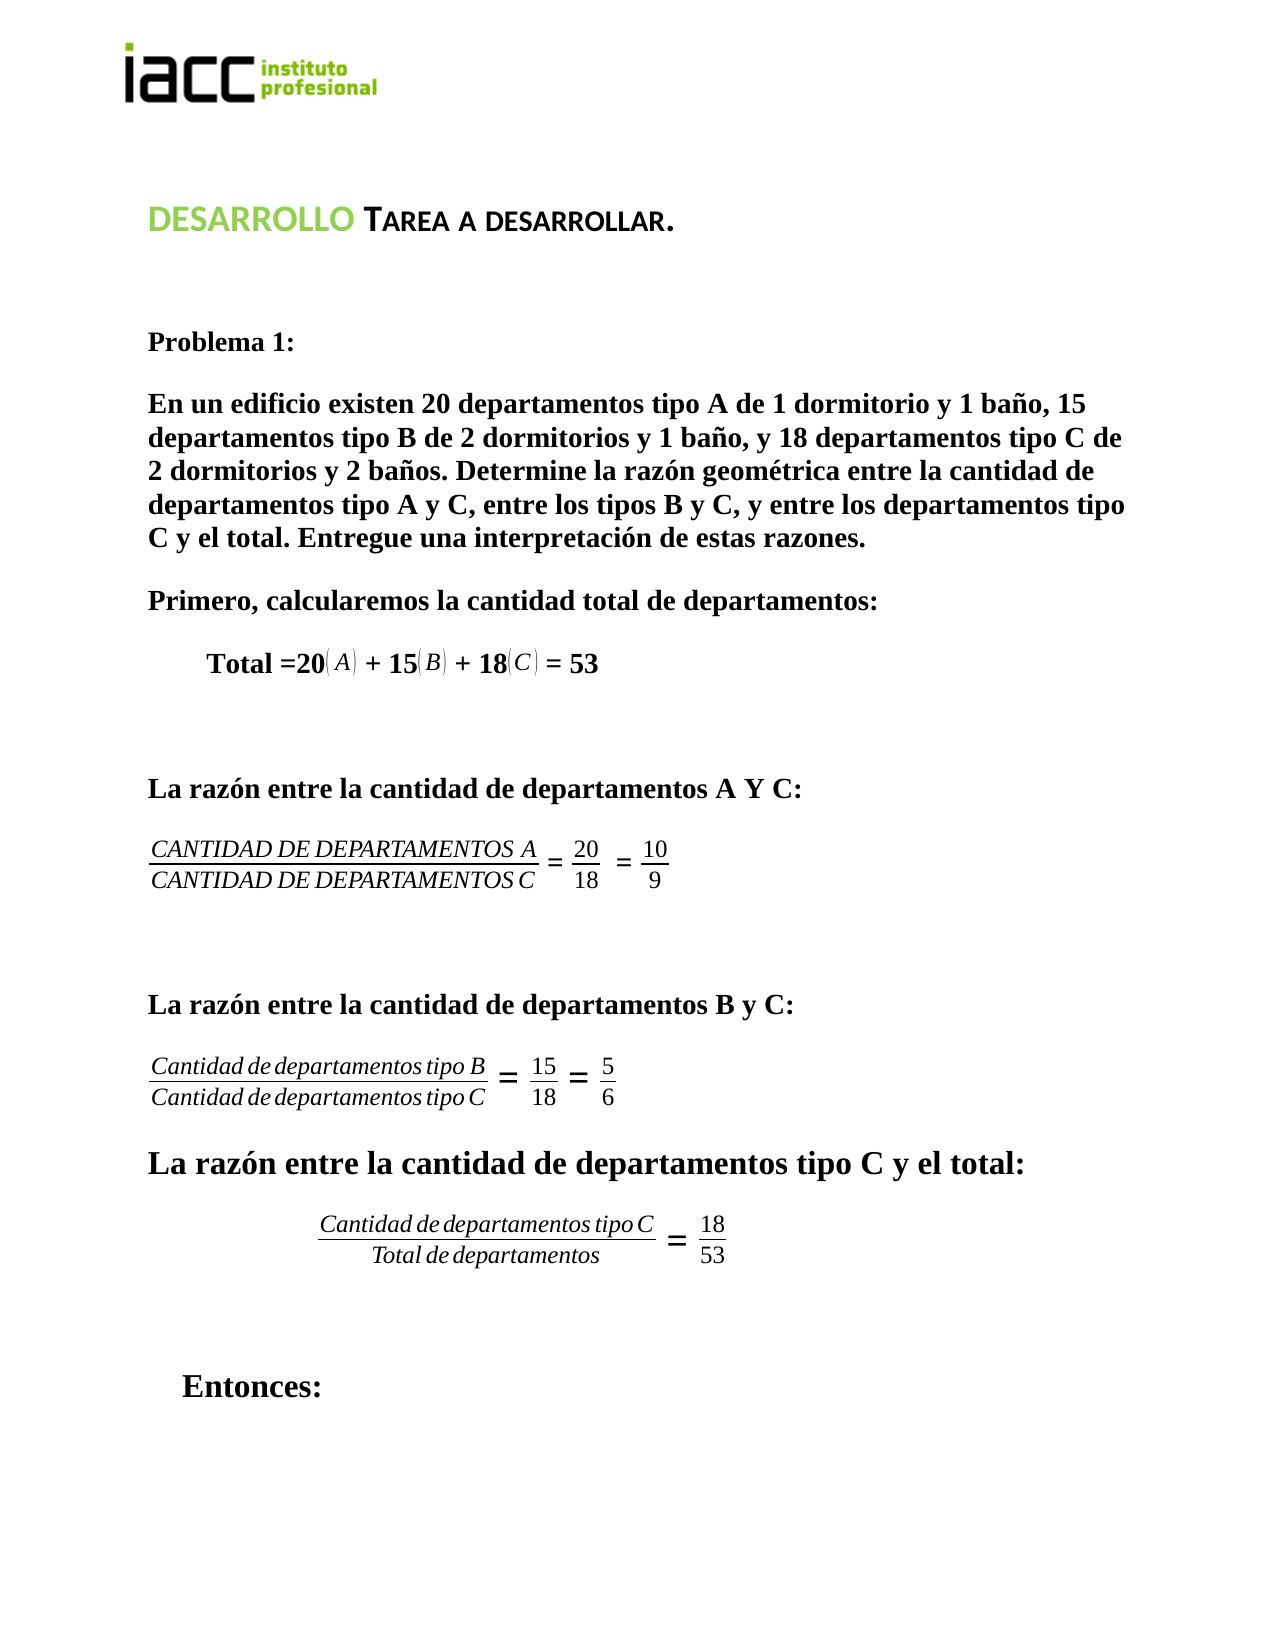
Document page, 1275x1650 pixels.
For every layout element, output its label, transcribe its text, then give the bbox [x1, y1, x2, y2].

text = = [148, 1050, 1137, 1114]
text Problema 1: [148, 325, 1137, 357]
text La razón entre la cantidad de departamentos A Y C: [148, 771, 1137, 805]
text La razón entre la cantidad de departamentos tipo C y el total: [148, 1143, 1137, 1182]
picture [0, 0, 1275, 126]
text = = [148, 834, 1137, 895]
subtitle DESARROLLO Tarea a desarrollar. [148, 194, 1137, 240]
text Total =20 + 15 + 18 = 53 [148, 646, 1137, 679]
text En un edificio existen 20 departamentos tipo A de 1 dormitorio y 1 baño, 15 departamentos tipo B de 2 dormitorios y 1 baño, y 18 departamentos tipo C de 2 dormitorios y 2 baños. Determine la razón geométrica entre la cantidad de departamentos tipo A y C, entre los tipos B y C, y entre los departamentos tipo C y el total. Entregue una interpretación de estas razones. [148, 386, 1137, 554]
text = [148, 1211, 1137, 1270]
text La razón entre la cantidad de departamentos B y C: [148, 987, 1137, 1021]
text  Entonces: [148, 1366, 1137, 1405]
text Primero, calcularemos la cantidad total de departamentos: [148, 583, 1137, 617]
